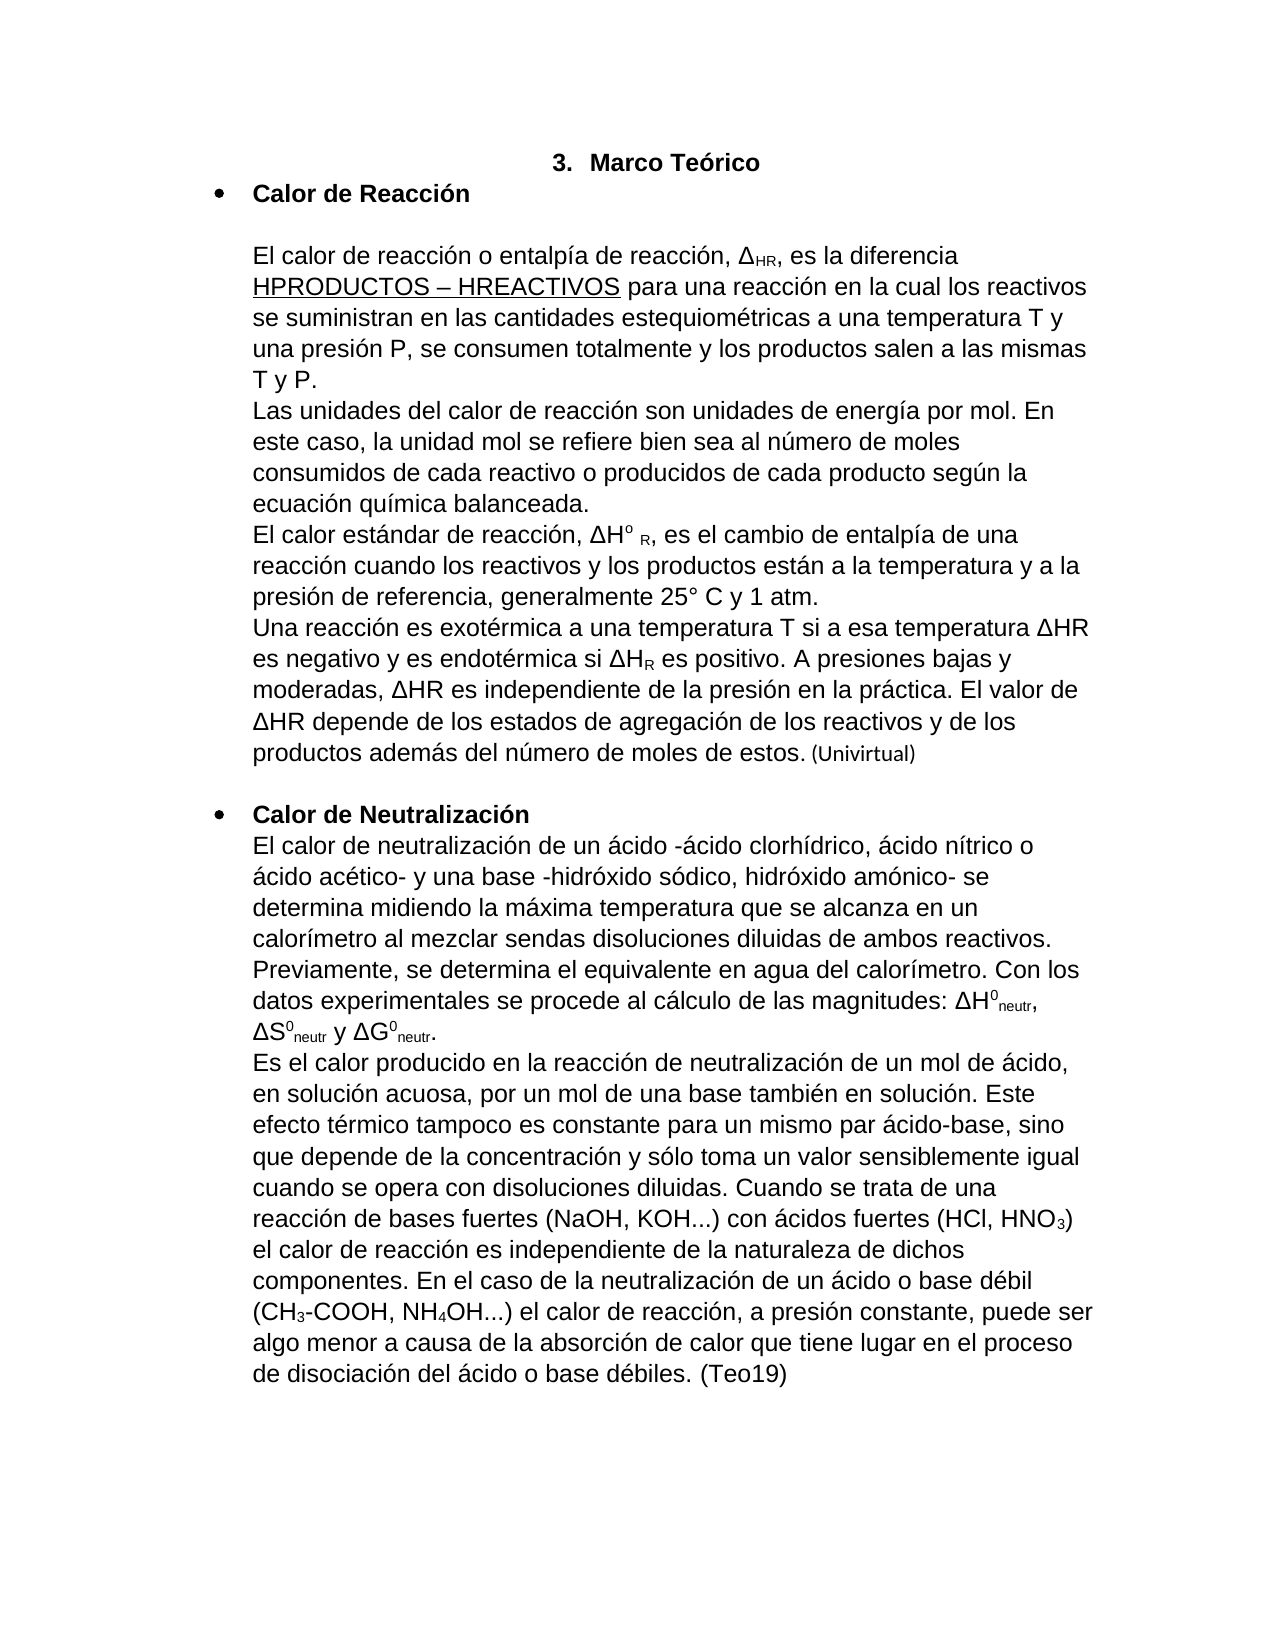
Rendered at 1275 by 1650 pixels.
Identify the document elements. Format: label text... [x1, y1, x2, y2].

list Las unidades del calor de reacción son unidades de energía por mol. En este caso, la unidad mol se refiere bien sea al número de moles consumidos de cada reactivo o producidos de cada producto según la ecuación química balanceada. [252, 396, 1098, 518]
list Calor de Reacción [215, 179, 1098, 207]
list Calor de Neutralización [215, 800, 1098, 829]
list El calor de neutralización de un ácido -ácido clorhídrico, ácido nítrico o ácido acético- y una base -hidróxido sódico, hidróxido amónico- se determina midiendo la máxima temperatura que se alcanza en un calorímetro al mezclar sendas disoluciones diluidas de ambos reactivos. Previamente, se determina el equivalente en agua del calorímetro. Con los datos experimentales se procede al cálculo de las magnitudes: ΔH0neutr, ΔS0neutr y ΔG0neutr. [252, 831, 1098, 1046]
list Una reacción es exotérmica a una temperatura T si a esa temperatura ΔHR es negativo y es endotérmica si ΔHR es positivo. A presiones bajas y moderadas, ΔHR es independiente de la presión en la práctica. El valor de ΔHR depende de los estados de agregación de los reactivos y de los productos además del número de moles de estos. [252, 613, 1098, 767]
list El calor estándar de reacción, ΔHo R, es el cambio de entalpía de una reacción cuando los reactivos y los productos están a la temperatura y a la presión de referencia, generalmente 25° C y 1 atm. [252, 520, 1098, 611]
list Marco Teórico [215, 148, 1098, 176]
list El calor de reacción o entalpía de reacción, ΔHR, es la diferencia HPRODUCTOS – HREACTIVOS para una reacción en la cual los reactivos se suministran en las cantidades estequiométricas a una temperatura T y una presión P, se consumen totalmente y los productos salen a las mismas T y P. [252, 241, 1098, 394]
list Es el calor producido en la reacción de neutralización de un mol de ácido, en solución acuosa, por un mol de una base también en solución. Este efecto térmico tampoco es constante para un mismo par ácido-base, sino que depende de la concentración y sólo toma un valor sensiblemente igual cuando se opera con disoluciones diluidas. Cuando se trata de una reacción de bases fuertes (NaOH, KOH...) con ácidos fuertes (HCl, HNO3) el calor de reacción es independiente de la naturaleza de dichos componentes. En el caso de la neutralización de un ácido o base débil (CH3-COOH, NH4OH...) el calor de reacción, a presión constante, puede ser algo menor a causa de la absorción de calor que tiene lugar en el proceso de disociación del ácido o base débiles. [252, 1048, 1098, 1388]
